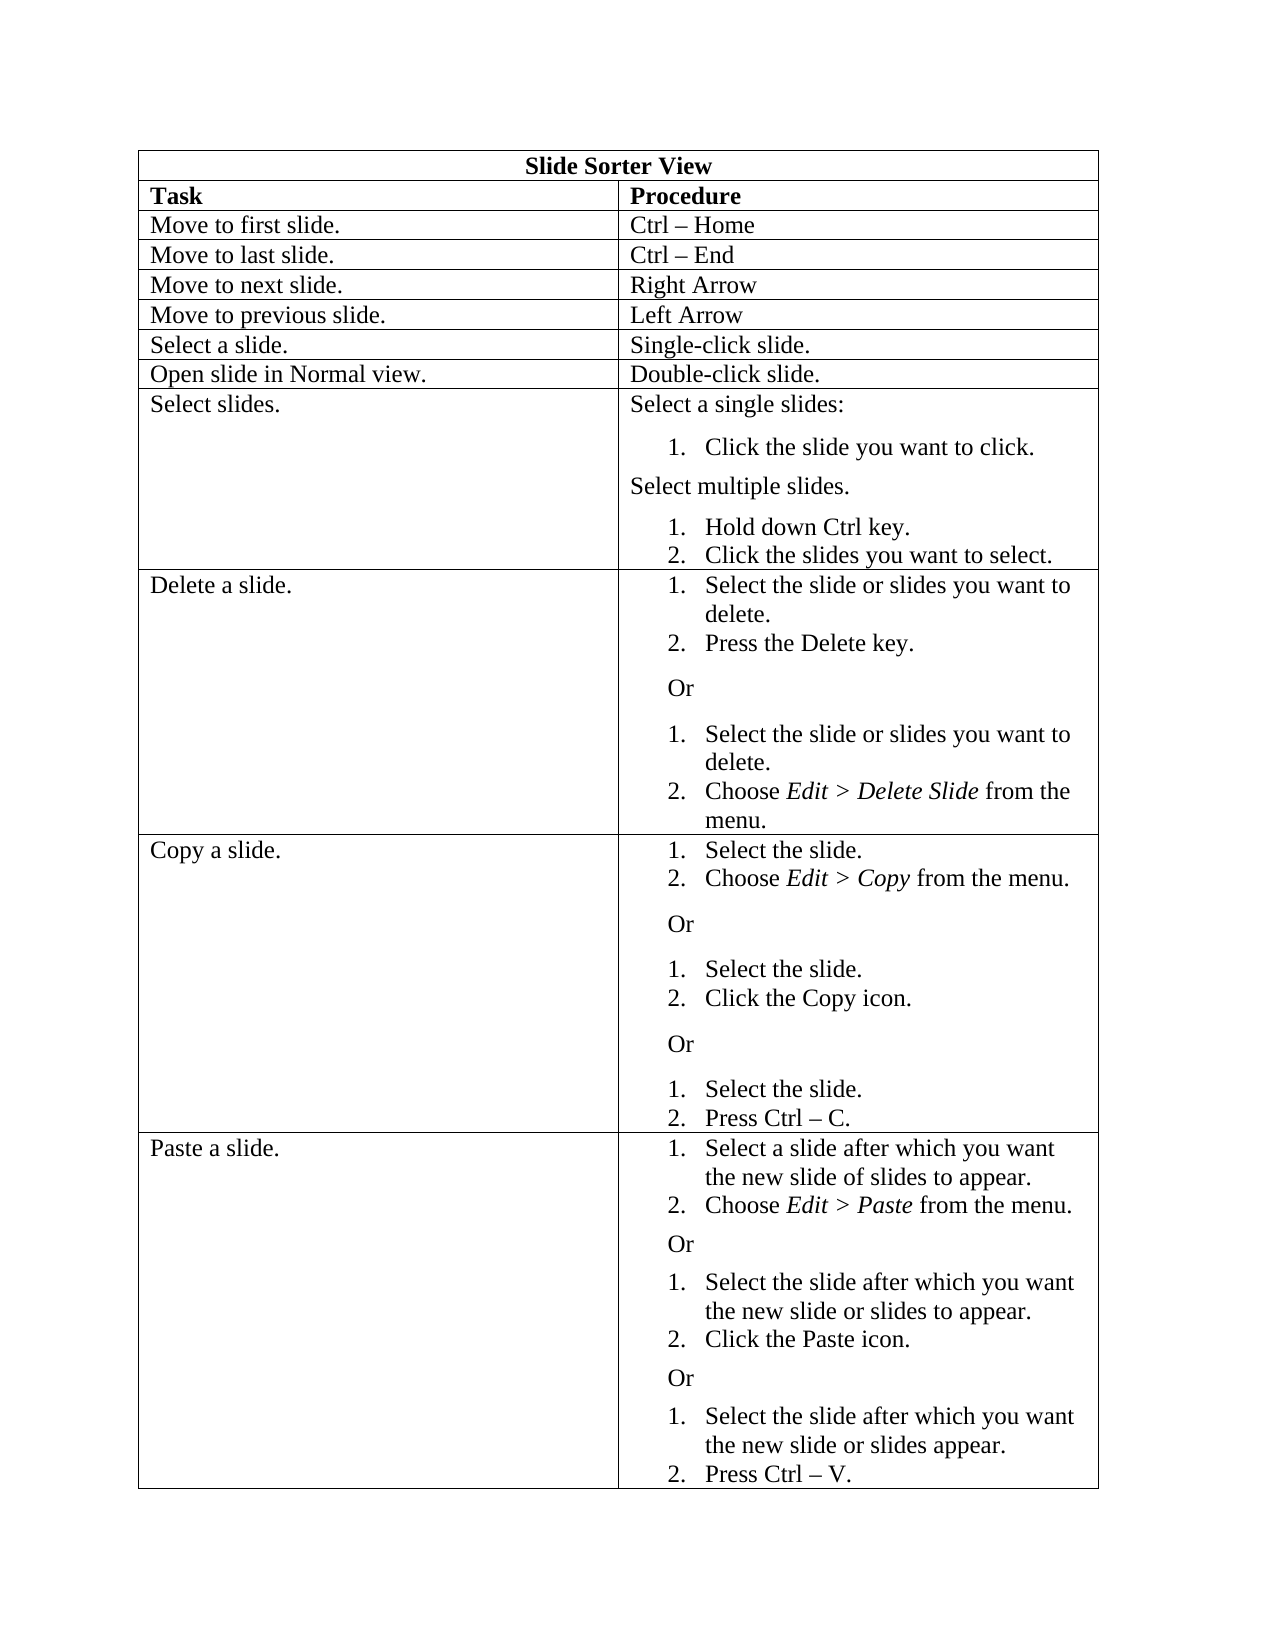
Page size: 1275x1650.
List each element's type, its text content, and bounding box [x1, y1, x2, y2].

table_cell Left Arrow [619, 300, 1098, 329]
table_cell Move to first slide. [139, 211, 618, 239]
table_cell Right Arrow [619, 270, 1098, 299]
table_cell Select the slide or slides you want to delete. Press the Delete key. Or Select the slide or slides you want to delete. Choose Edit > Delete Slide from the menu. [619, 570, 1098, 834]
table_cell Move to previous slide. [139, 300, 618, 329]
table_cell Ctrl – Home [619, 211, 1098, 239]
table_cell Select a slide after which you want the new slide of slides to appear. Choose Edit > Paste from the menu. Or Select the slide after which you want the new slide or slides to appear. Click the Paste icon. Or Select the slide after which you want the new slide or slides appear. Press Ctrl – V. [619, 1133, 1098, 1487]
table_cell Delete a slide. [139, 570, 618, 834]
table_cell Select slides. [139, 389, 618, 569]
table_cell Select a slide. [139, 330, 618, 358]
table_cell Select a single slides: Click the slide you want to click. Select multiple slides. Hold down Ctrl key. Click the slides you want to select. [619, 389, 1098, 569]
table_cell Select the slide. Choose Edit > Copy from the menu. Or Select the slide. Click the Copy icon. Or Select the slide. Press Ctrl – C. [619, 835, 1098, 1132]
table_cell Ctrl – End [619, 240, 1098, 269]
table_cell Copy a slide. [139, 835, 618, 1132]
table_cell Move to next slide. [139, 270, 618, 299]
table_cell Task [139, 181, 618, 209]
table_cell Open slide in view. [139, 360, 618, 388]
table_cell Paste a slide. [139, 1133, 618, 1487]
table_header Slide Sorter View [139, 151, 1098, 180]
table_cell Double-click slide. [619, 360, 1098, 388]
table_cell Single-click slide. [619, 330, 1098, 358]
table_cell Procedure [619, 181, 1098, 209]
table_cell Move to last slide. [139, 240, 618, 269]
